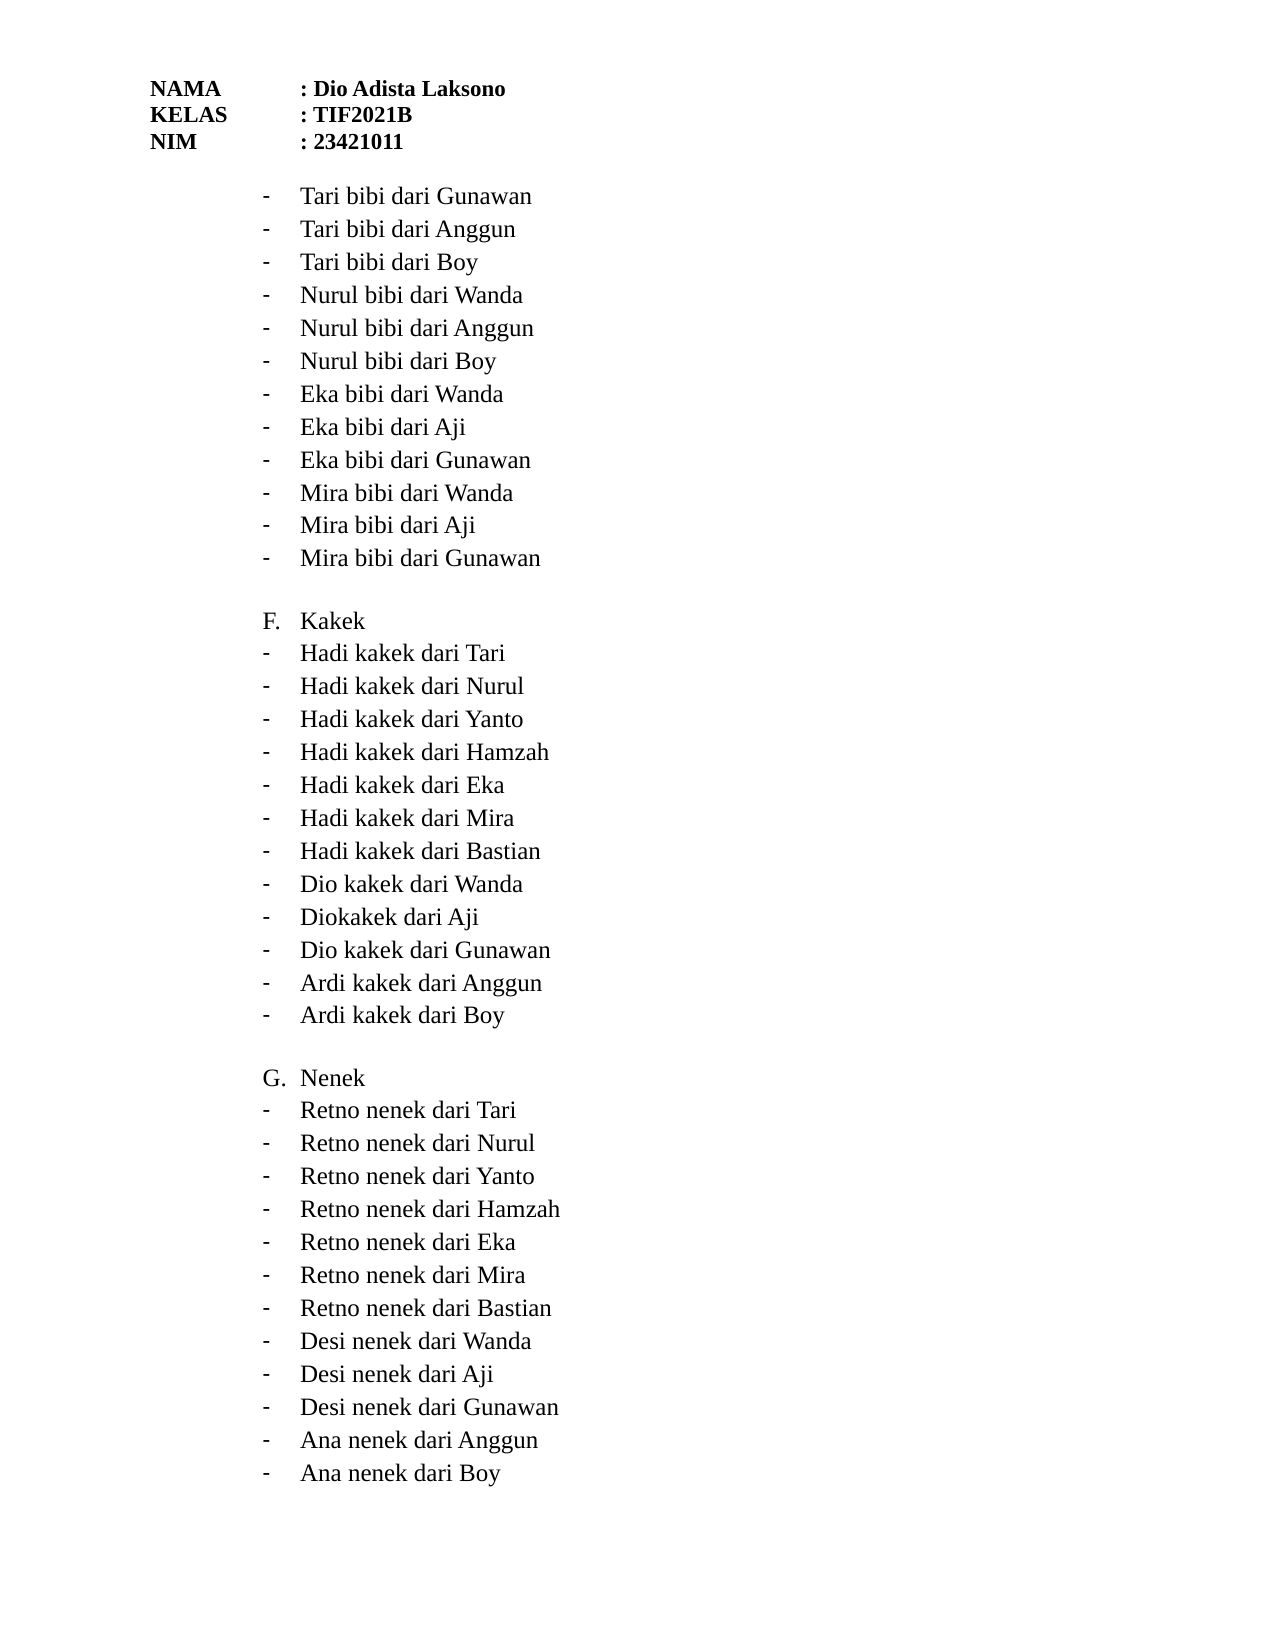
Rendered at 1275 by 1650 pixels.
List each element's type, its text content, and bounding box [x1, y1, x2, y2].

list Diokakek dari Aji [262, 901, 1125, 931]
list Tari bibi dari Gunawan [262, 180, 1125, 211]
list Hadi kakek dari Yanto [262, 703, 1125, 734]
list Retno nenek dari Tari [262, 1094, 1125, 1125]
list Kakek [262, 606, 1125, 635]
list Eka bibi dari Wanda [262, 378, 1125, 408]
list Desi nenek dari Gunawan [262, 1391, 1125, 1421]
list Mira bibi dari Gunawan [262, 542, 1125, 573]
list Tari bibi dari Boy [262, 246, 1125, 277]
list Dio kakek dari Wanda [262, 868, 1125, 898]
list Eka bibi dari Aji [262, 411, 1125, 441]
list Nenek [262, 1063, 1125, 1092]
list Hadi kakek dari Nurul [262, 670, 1125, 701]
list Ana nenek dari Anggun [262, 1424, 1125, 1454]
list Ardi kakek dari Anggun [262, 967, 1125, 997]
list Ardi kakek dari Boy [262, 999, 1125, 1030]
list Hadi kakek dari Mira [262, 802, 1125, 833]
list Desi nenek dari Wanda [262, 1325, 1125, 1356]
list Retno nenek dari Bastian [262, 1292, 1125, 1323]
list Retno nenek dari Hamzah [262, 1193, 1125, 1224]
list Ana nenek dari Boy [262, 1457, 1125, 1487]
list Retno nenek dari Eka [262, 1226, 1125, 1257]
list Eka bibi dari Gunawan [262, 444, 1125, 474]
list Nurul bibi dari Anggun [262, 312, 1125, 343]
list Hadi kakek dari Hamzah [262, 736, 1125, 767]
list Retno nenek dari Yanto [262, 1160, 1125, 1191]
list Dio kakek dari Gunawan [262, 934, 1125, 964]
list Mira bibi dari Aji [262, 509, 1125, 540]
list Nurul bibi dari Wanda [262, 279, 1125, 310]
list Hadi kakek dari Tari [262, 637, 1125, 668]
list Mira bibi dari Wanda [262, 477, 1125, 507]
list Hadi kakek dari Eka [262, 769, 1125, 800]
list Retno nenek dari Nurul [262, 1127, 1125, 1158]
list Desi nenek dari Aji [262, 1358, 1125, 1388]
list Hadi kakek dari Bastian [262, 835, 1125, 866]
list Tari bibi dari Anggun [262, 213, 1125, 244]
list Nurul bibi dari Boy [262, 345, 1125, 376]
list Retno nenek dari Mira [262, 1259, 1125, 1290]
